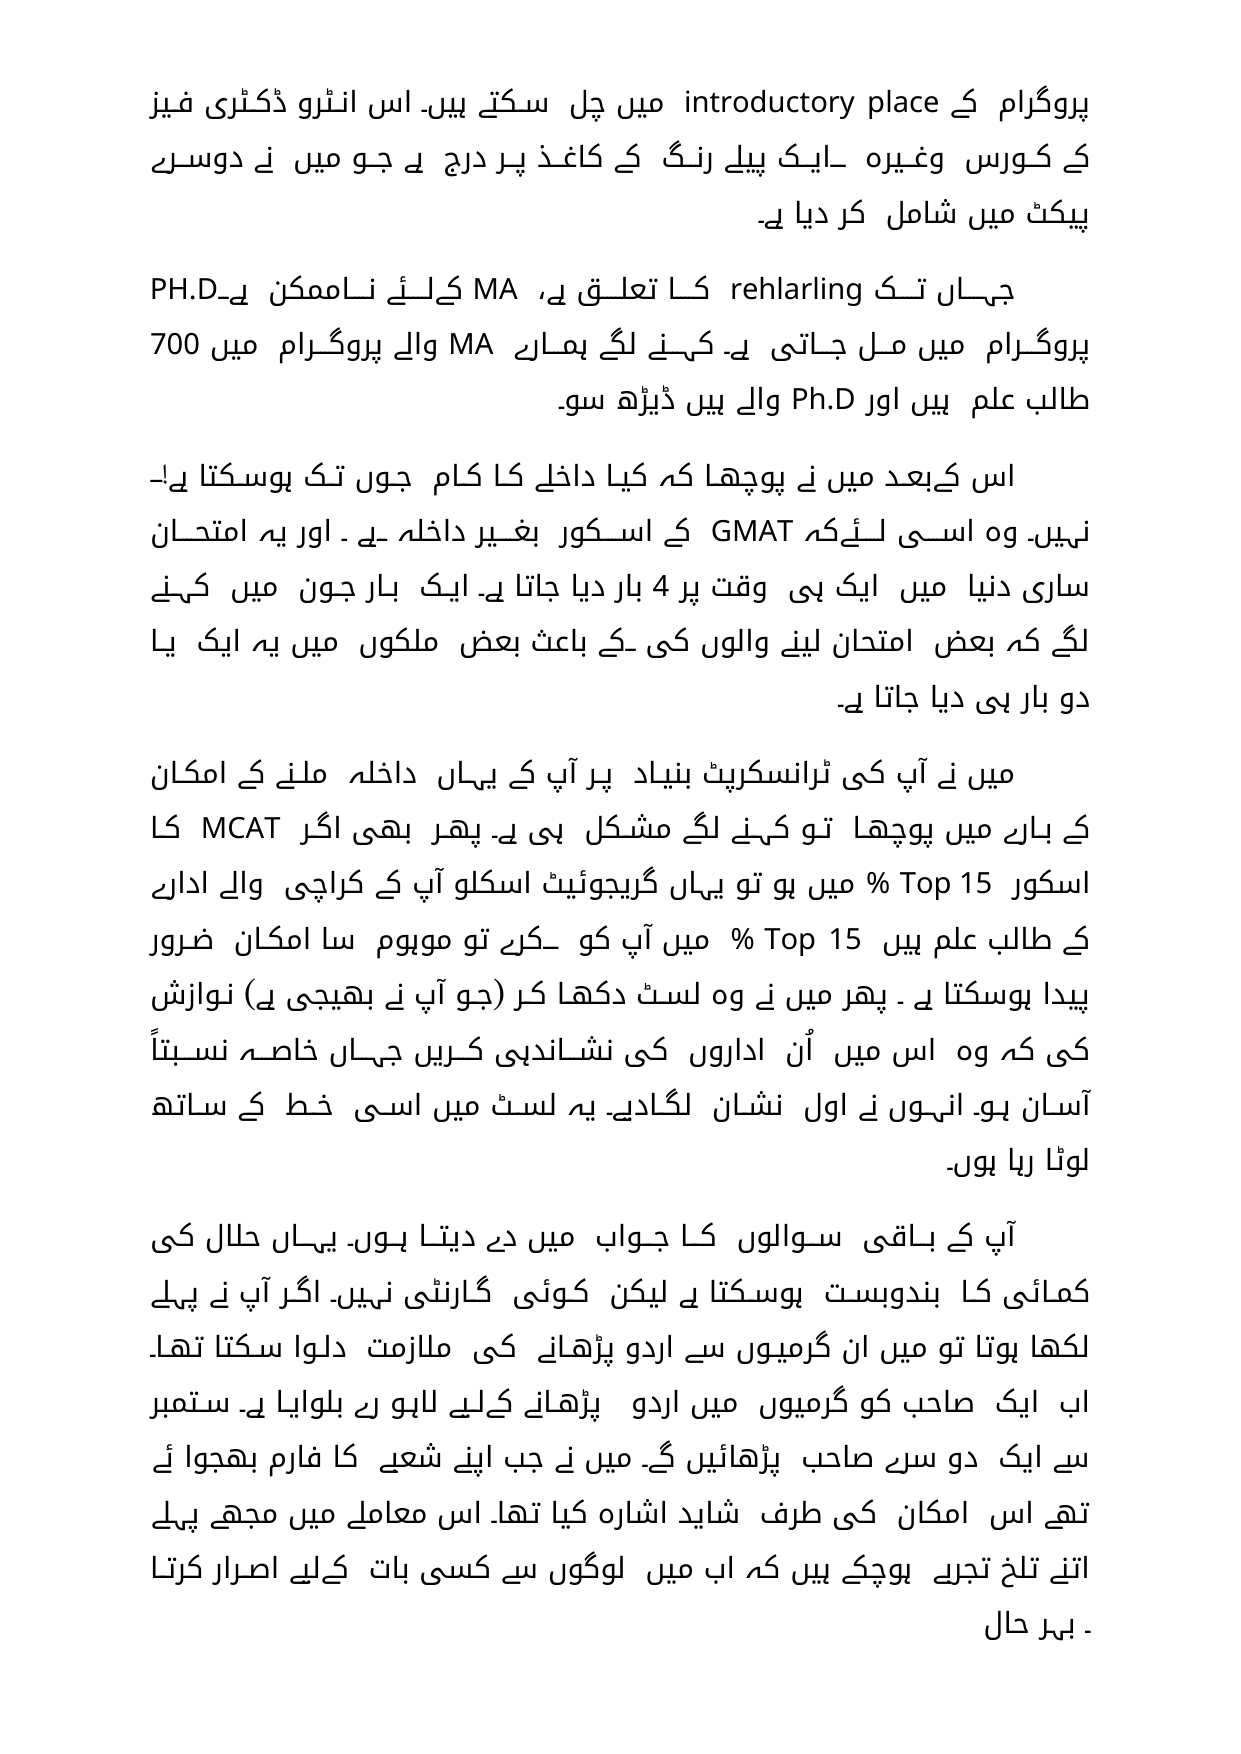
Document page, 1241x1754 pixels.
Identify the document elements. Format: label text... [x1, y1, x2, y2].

text آپ کے باقی سوالوں کا جواب میں دے دیتا ہوں۔ یہاں حلال کی کمائی کا بندوبست ہوسکتا ہے لیکن کوئی گارنٹی نہیں۔ اگر آپ نے پہلے لکھا ہوتا تو میں ان گرمیوں سے اردو پڑھانے کی ملازمت دلوا سکتا تھا۔ اب ایک صاحب کو گرمیوں میں اردو پڑھانے کےلیے لاہو رے بلوایا ہے۔ ستمبر سے ایک دو سرے صاحب پڑھائیں گے۔ میں نے جب اپنے شعبے کا فارم بھجوا ئے تھے اس امکان کی طرف شاید اشارہ کیا تھا۔ اس معاملے میں مجھے پہلے اتنے تلخ تجربے ہوچکے ہیں کہ اب میں لوگوں سے کسی بات کےلیے اصرار کرتا ۔ بہر حال [150, 1209, 1090, 1652]
text اس کےبعد میں نے پوچھا کہ کیا داخلے کا کام جوں تک ہوسکتا ہے! نہیں۔ وہ اسی لئےکہ GMAT کے اسکور بغیر داخلہ ۔۔ہے ۔ اور یہ امتحان ساری دنیا میں ایک ہی وقت پر 4 بار دیا جاتا ہے۔ ایک بار جون میں کہنے لگے کہ بعض امتحان لینے والوں کی ۔۔کے باعث بعض ملکوں میں یہ ایک یا دو بار ہی دیا جاتا ہے۔ [150, 448, 1090, 725]
text جہاں تک rehlarling کا تعلق ہے، MA کےلئے ناممکن ہے۔۔PH.D پروگرام میں مل جاتی ہے۔ کہنے لگے ہمارے MA والے پروگرام میں 700 طالب علم ہیں اور Ph.D والے ہیں ڈیڑھ سو۔ [150, 262, 1090, 428]
text میں نے آپ کی ٹرانسکرپٹ بنیاد پر آپ کے یہاں داخلہ ملنے کے امکان کے بارے میں پوچھا تو کہنے لگے مشکل ہی ہے۔ پھر بھی اگر MCAT کا اسکور Top 15 % میں ہو تو یہاں گریجوئیٹ اسکلو آپ کے کراچی والے ادارے کے طالب علم ہیں Top 15 % میں آپ کو ۔۔۔کرے تو موہوم سا امکان ضرور پیدا ہوسکتا ہے ۔ پھر میں نے وہ لسٹ دکھا کر (جو آپ نے بھیجی ہے) نوازش کی کہ وہ اس میں اُن اداروں کی نشاندہی کریں جہاں خاصہ نسبتاً آسان ہو۔ انہوں نے اول نشان لگادیے۔ یہ لسٹ میں اسی خط کے ساتھ لوٹا رہا ہوں۔ [150, 746, 1090, 1188]
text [150, 75, 1090, 241]
